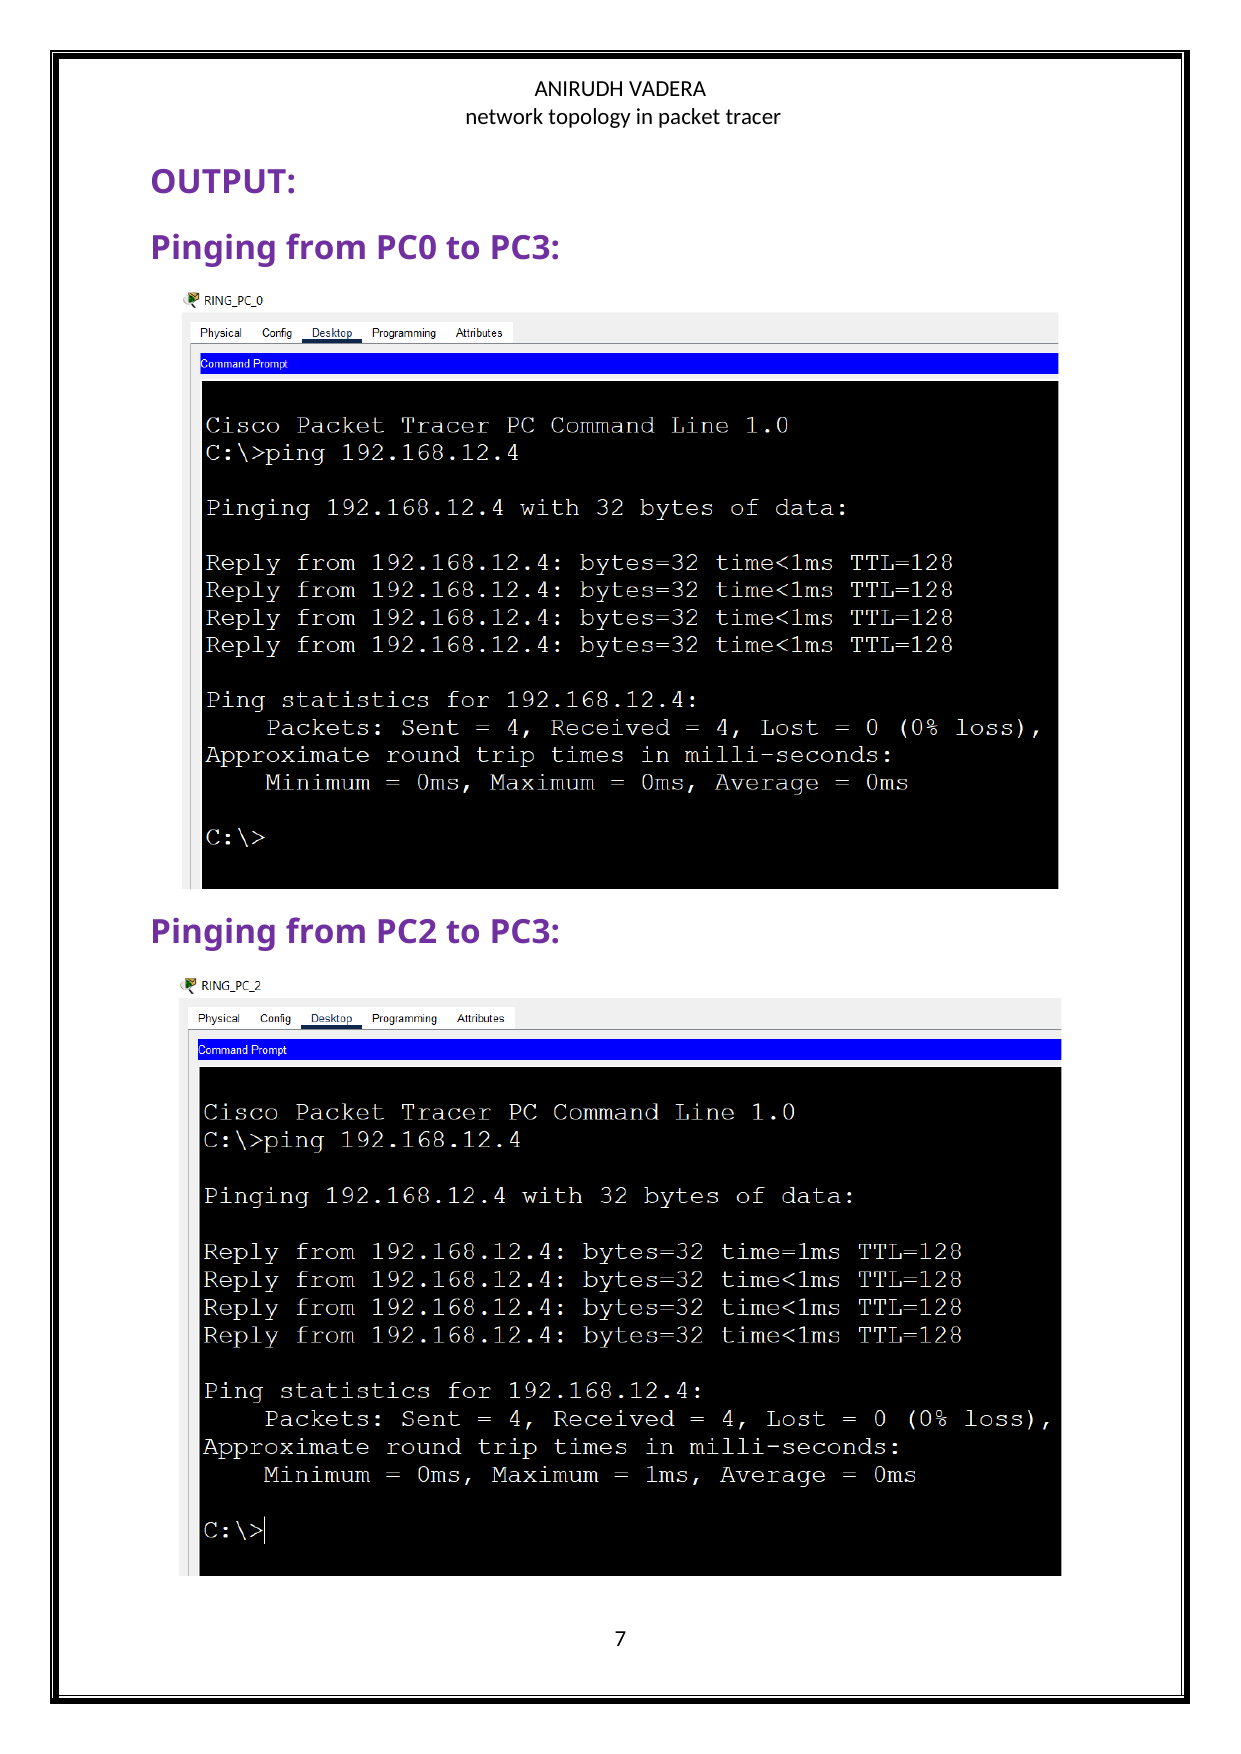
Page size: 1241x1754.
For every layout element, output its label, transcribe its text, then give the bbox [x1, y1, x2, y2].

text Pinging from PC0 to PC3: [150, 223, 1090, 269]
text OUTPUT: [150, 158, 1090, 203]
text Pinging from PC2 to PC3: [150, 908, 1090, 953]
picture [178, 973, 1062, 1576]
picture [181, 289, 1059, 889]
